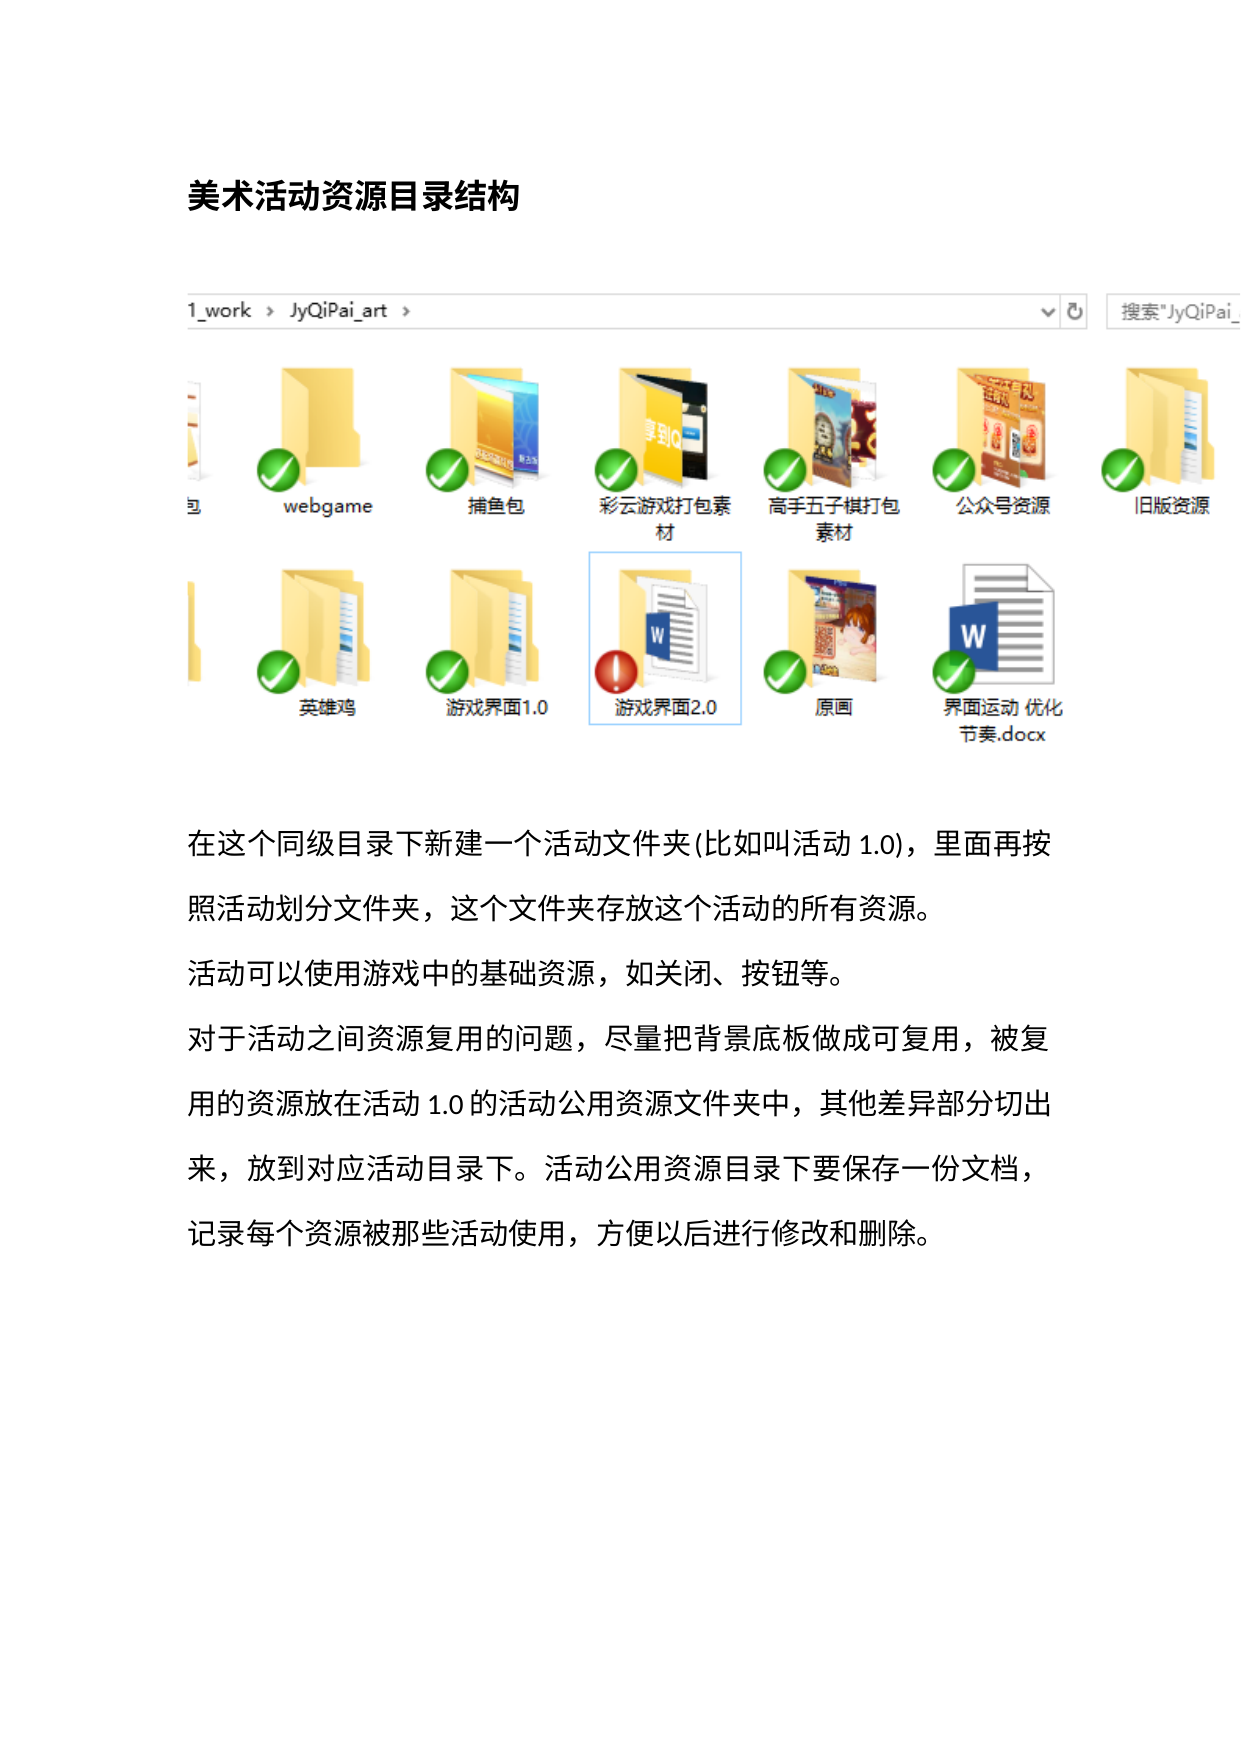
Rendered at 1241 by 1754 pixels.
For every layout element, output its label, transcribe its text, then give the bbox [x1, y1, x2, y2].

picture [187, 289, 1241, 799]
text 活动可以使用游戏中的基础资源，如关闭、按钮等。 [187, 939, 1053, 1004]
text 对于活动之间资源复用的问题，尽量把背景底板做成可复用，被复用的资源放在活动1.0的活动公用资源文件夹中，其他差异部分切出来，放到对应活动目录下。活动公用资源目录下要保存一份文档，记录每个资源被那些活动使用，方便以后进行修改和删除。 [187, 1004, 1053, 1264]
text 在这个同级目录下新建一个活动文件夹(比如叫活动1.0)，里面再按照活动划分文件夹，这个文件夹存放这个活动的所有资源。 [187, 809, 1053, 939]
subtitle 美术活动资源目录结构 [187, 162, 1053, 227]
